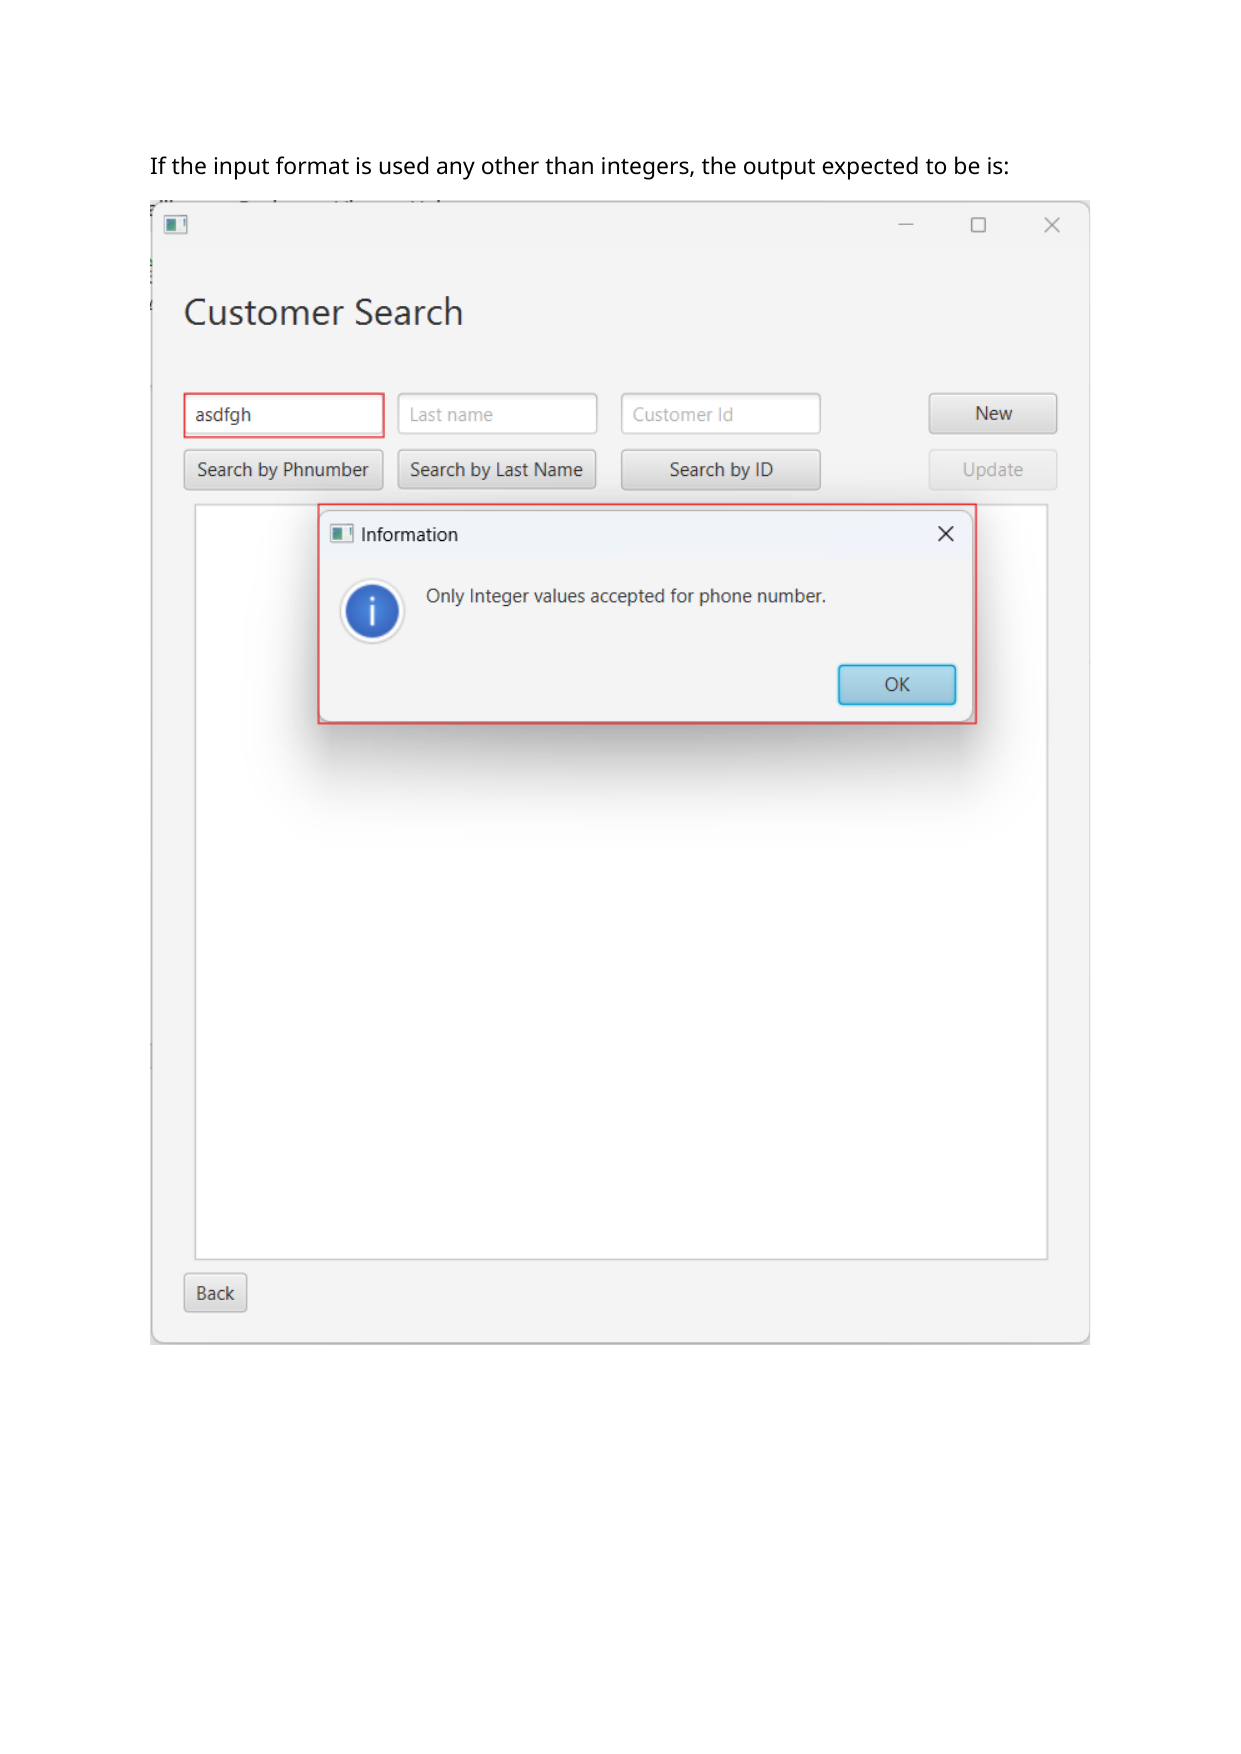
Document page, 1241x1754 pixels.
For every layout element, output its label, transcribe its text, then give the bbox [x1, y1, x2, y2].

text If the input format is used any other than integers, the output expected to be is: [150, 150, 1090, 181]
picture [150, 200, 1091, 1345]
